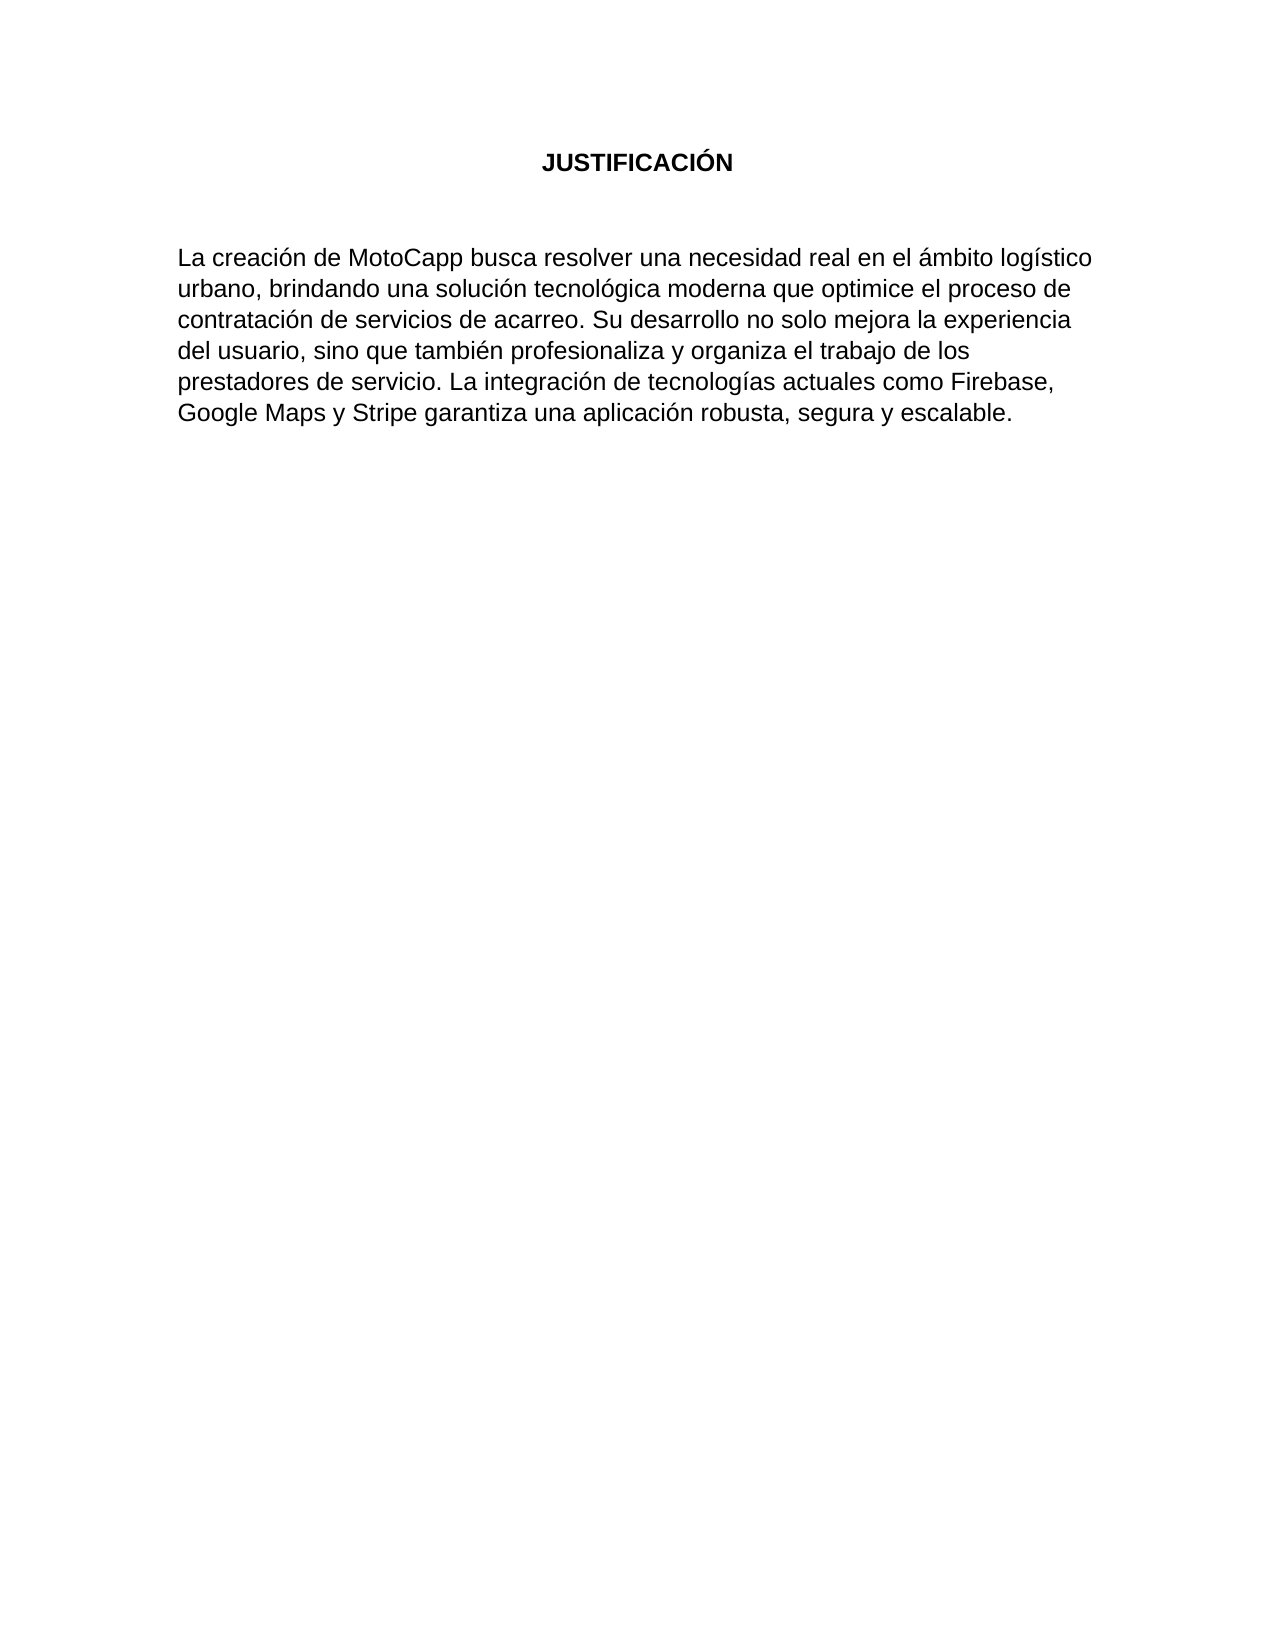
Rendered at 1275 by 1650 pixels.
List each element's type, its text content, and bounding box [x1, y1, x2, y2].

text JUSTIFICACIÓN [177, 148, 1098, 176]
text La creación de MotoCapp busca resolver una necesidad real en el ámbito logístico urbano, brindando una solución tecnológica moderna que optimice el proceso de contratación de servicios de acarreo. Su desarrollo no solo mejora la experiencia del usuario, sino que también profesionaliza y organiza el trabajo de los prestadores de servicio. La integración de tecnologías actuales como Firebase, Google Maps y Stripe garantiza una aplicación robusta, segura y escalable. [177, 243, 1098, 427]
